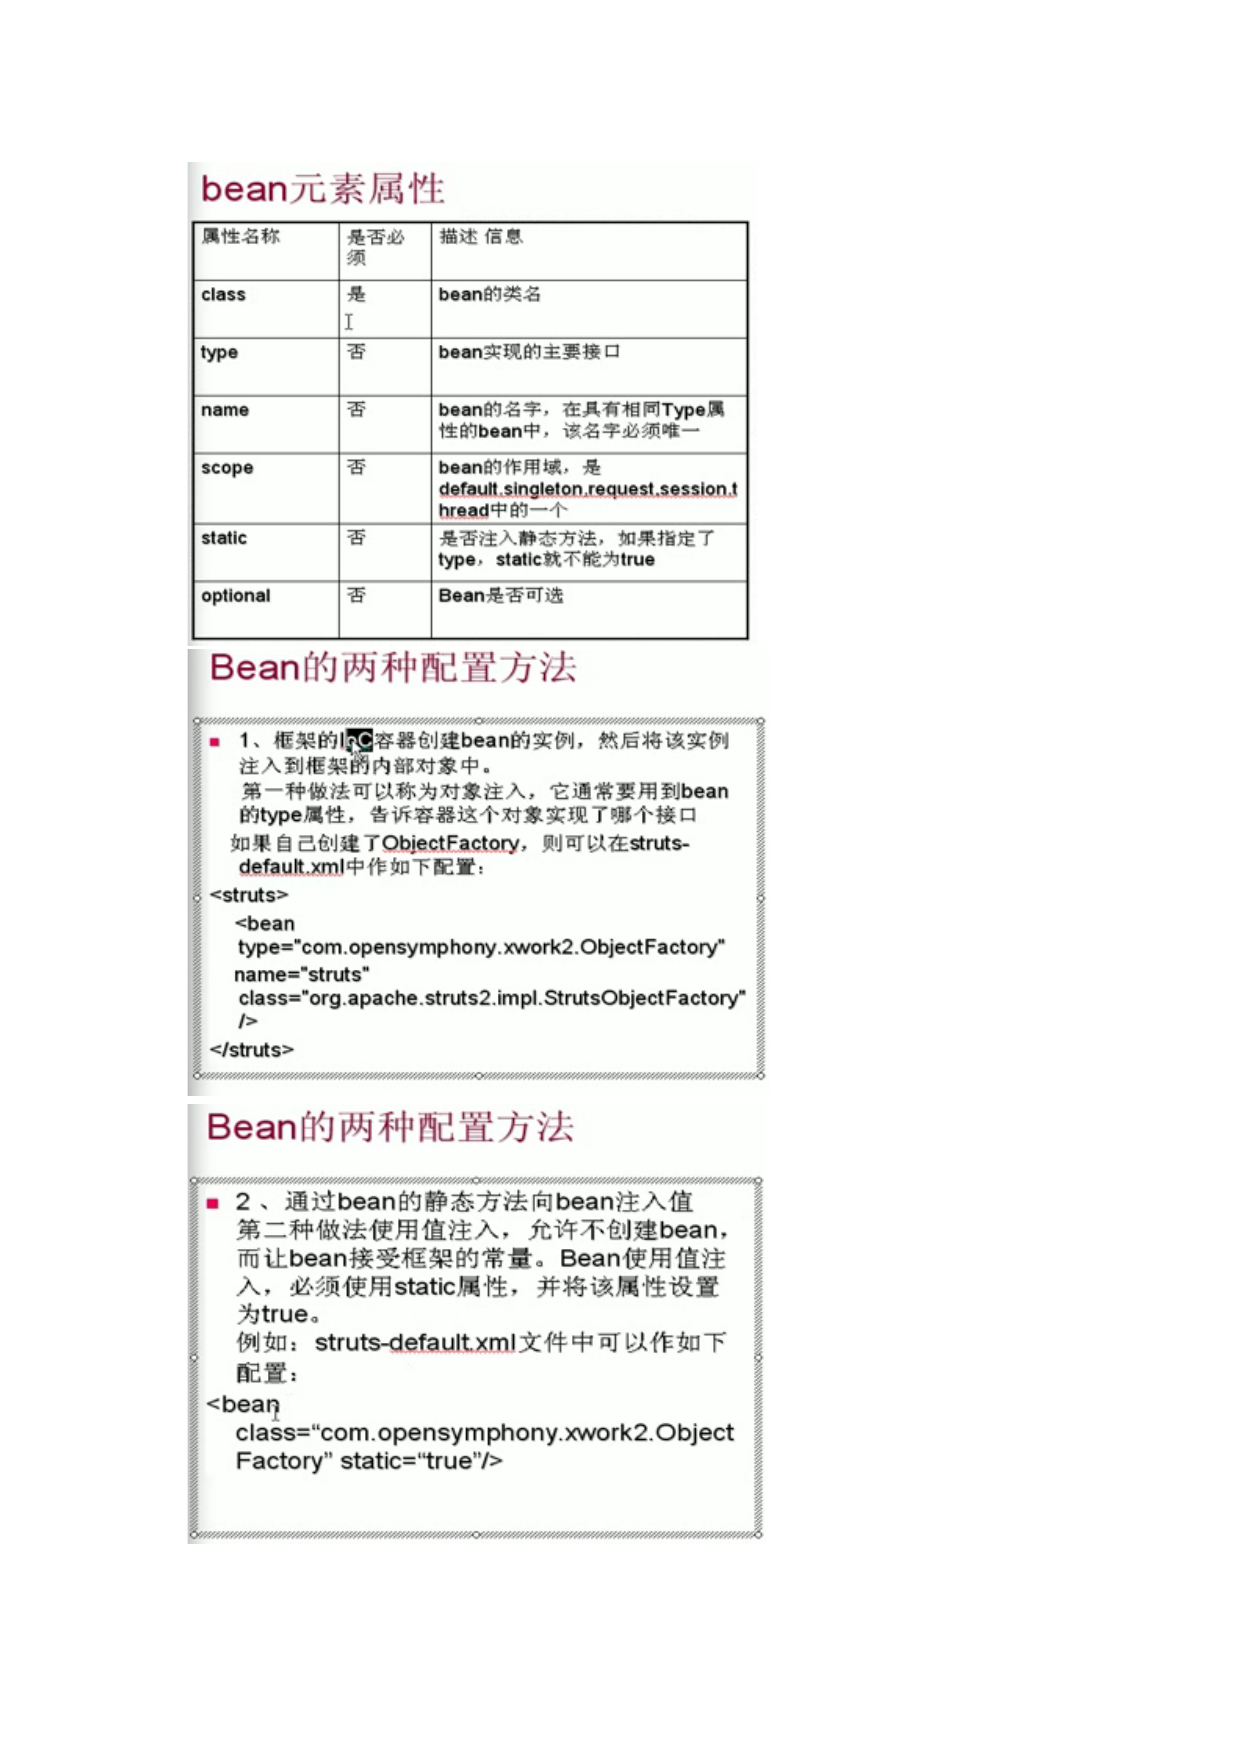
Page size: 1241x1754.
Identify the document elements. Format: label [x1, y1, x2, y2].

picture [187, 162, 758, 646]
picture [187, 1104, 767, 1544]
picture [187, 649, 771, 1096]
